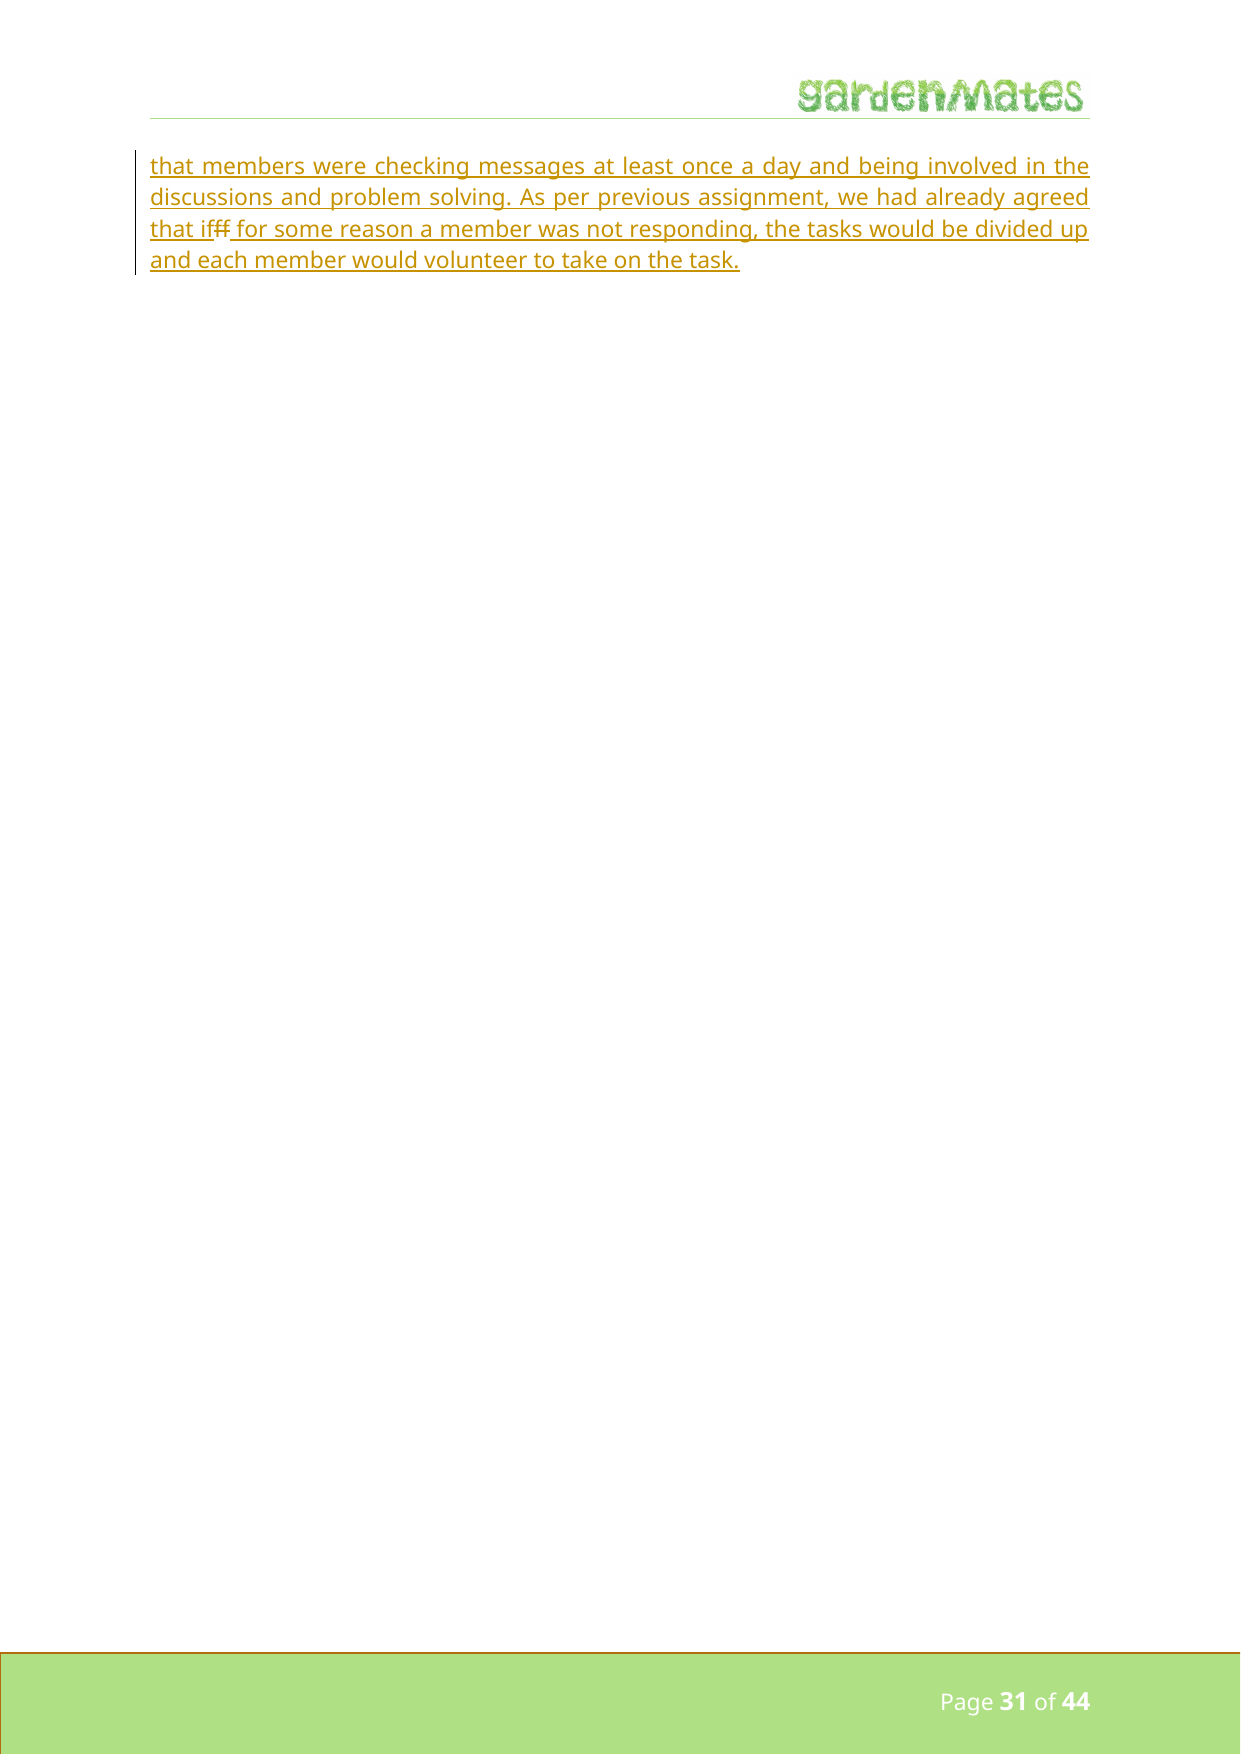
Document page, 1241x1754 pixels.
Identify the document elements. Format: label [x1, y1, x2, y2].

picture [792, 73, 1091, 116]
